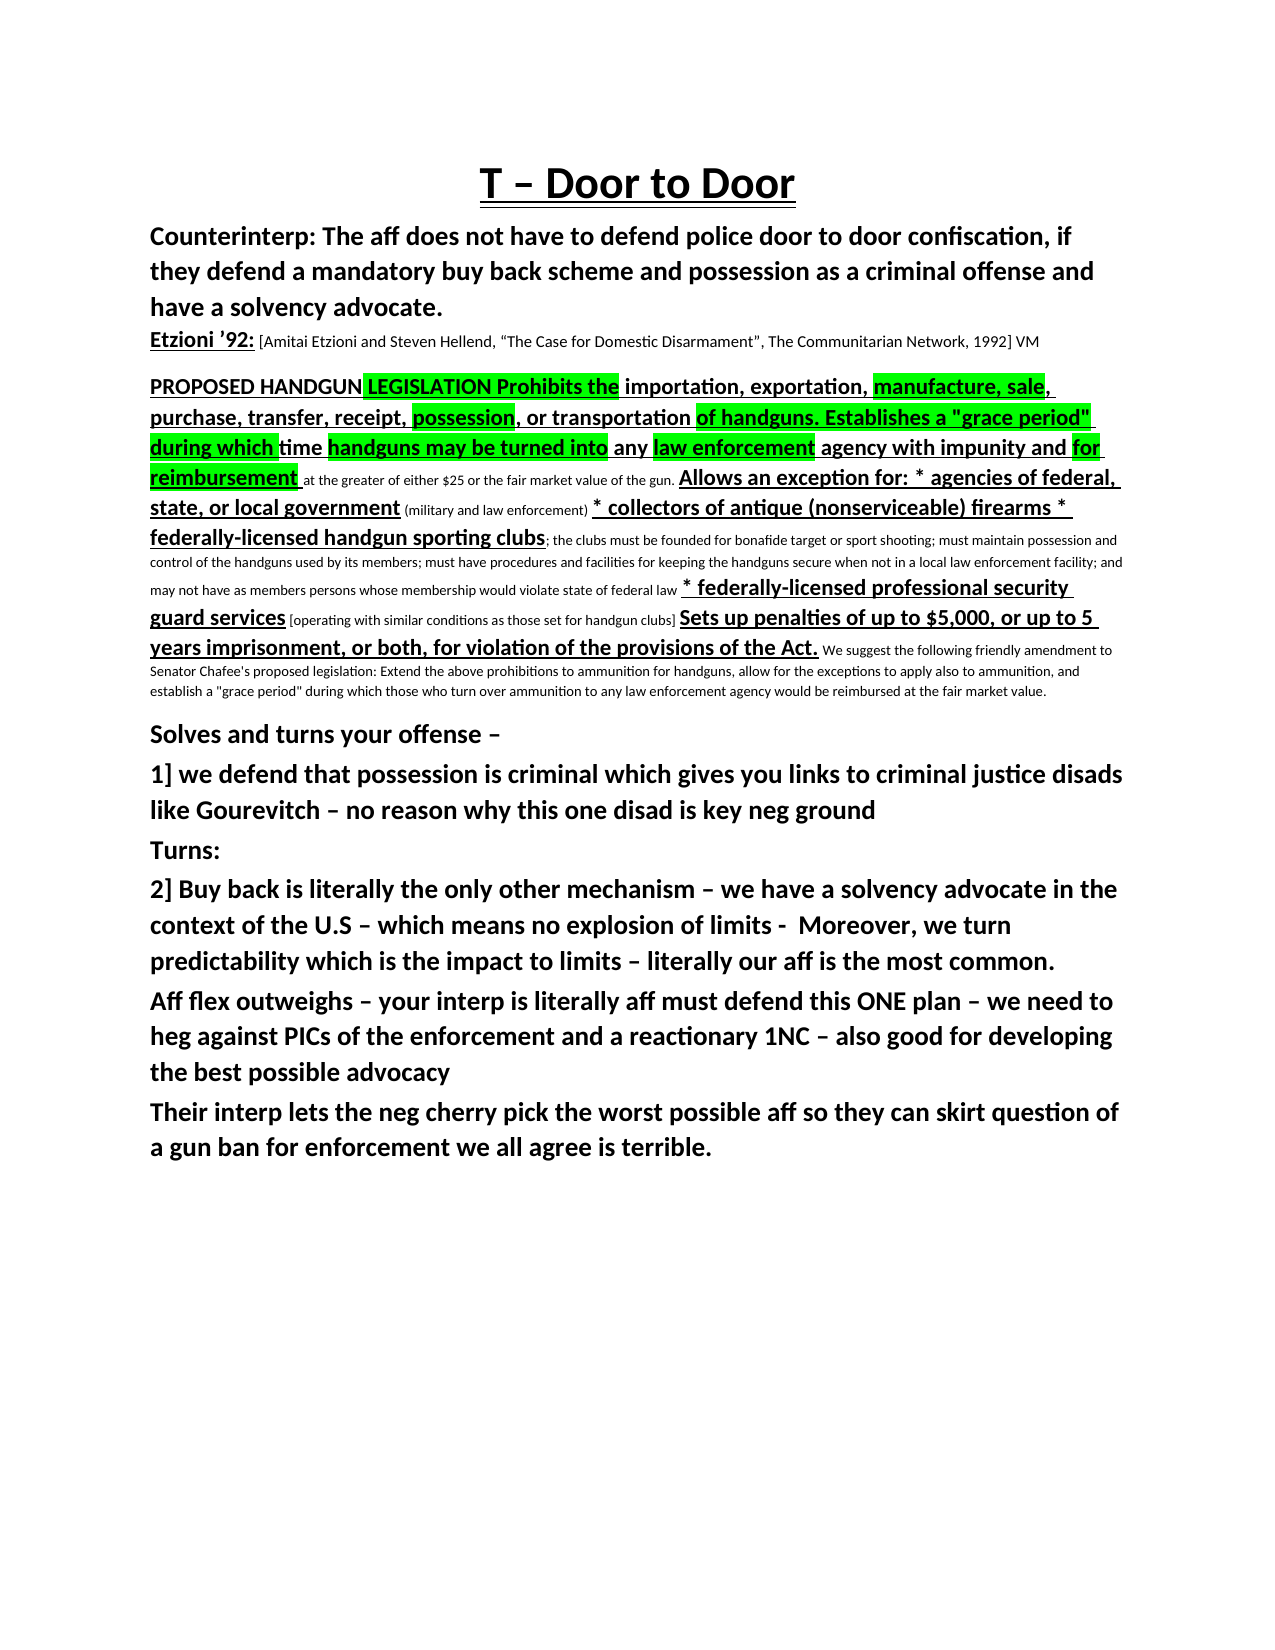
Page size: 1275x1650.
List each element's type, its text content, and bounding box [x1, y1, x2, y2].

subtitle 1] we defend that possession is criminal which gives you links to criminal justice disads like Gourevitch – no reason why this one disad is key neg ground [150, 757, 1125, 826]
subtitle 2] Buy back is literally the only other mechanism – we have a solvency advocate in the context of the U.S – which means no explosion of limits - Moreover, we turn predictability which is the impact to limits – literally our aff is the most common. [150, 873, 1125, 977]
subtitle Counterinterp: The aff does not have to defend police door to door confiscation, if they defend a mandatory buy back scheme and possession as a criminal offense and have a solvency advocate. [150, 219, 1125, 323]
subtitle Aff flex outweighs – your interp is literally aff must defend this ONE plan – we need to heg against PICs of the enforcement and a reactionary 1NC – also good for developing the best possible advocacy [150, 984, 1125, 1088]
subtitle T – Door to Door [150, 154, 1125, 210]
text Etzioni ’92: [Amitai Etzioni and Steven Hellend, “The Case for Domestic Disarmament”, The Communitarian Network, 1992] VM [150, 326, 1125, 353]
subtitle Turns: [150, 833, 1125, 866]
text PROPOSED HANDGUN LEGISLATION Prohibits the importation, exportation, manufacture, sale, purchase, transfer, receipt, possession, or transportation of handguns. Establishes a "grace period" during which time handguns may be turned into any law enforcement agency with impunity and for reimbursement at the greater of either $25 or the fair market value of the gun. Allows an exception for: * agencies of federal, state, or local government (military and law enforcement) * collectors of antique (nonserviceable) firearms * federally-licensed handgun sporting clubs; the clubs must be founded for bonafide target or sport shooting; must maintain possession and control of the handguns used by its members; must have procedures and facilities for keeping the handguns secure when not in a local law enforcement facility; and may not have as members persons whose membership would violate state of federal law * federally-licensed professional security guard services [operating with similar conditions as those set for handgun clubs] Sets up penalties of up to $5,000, or up to 5 years imprisonment, or both, for violation of the provisions of the Act. We suggest the following friendly amendment to Senator Chafee's proposed legislation: Extend the above prohibitions to ammunition for handguns, allow for the exceptions to apply also to ammunition, and establish a "grace period" during which those who turn over ammunition to any law enforcement agency would be reimbursed at the fair market value. [150, 372, 1125, 699]
subtitle Their interp lets the neg cherry pick the worst possible aff so they can skirt question of a gun ban for enforcement we all agree is terrible. [150, 1095, 1125, 1163]
subtitle Solves and turns your offense – [150, 718, 1125, 751]
